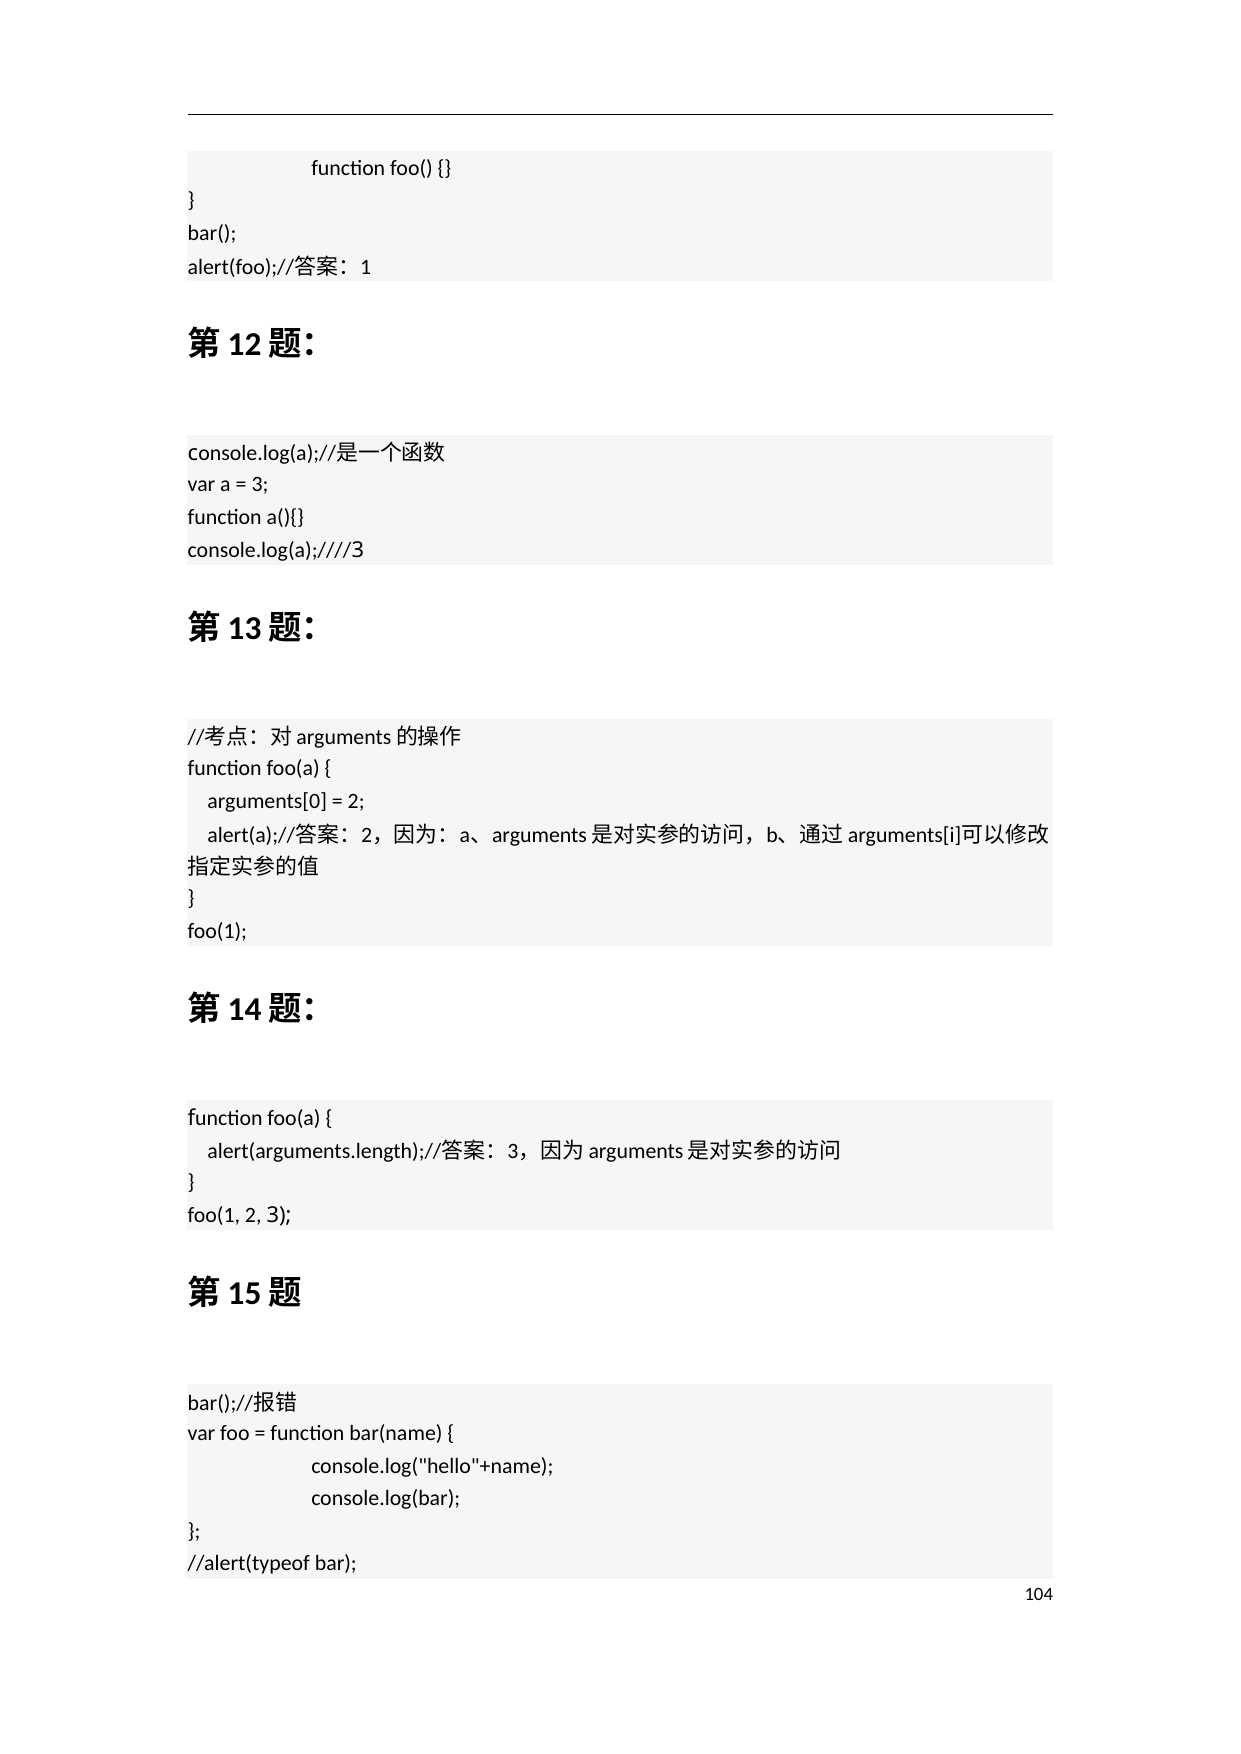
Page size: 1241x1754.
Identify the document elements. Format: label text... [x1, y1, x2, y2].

text } [187, 881, 1053, 914]
text console.log(a);//是一个函数 [187, 435, 1053, 468]
text alert(a);//答案：2，因为：a、arguments是对实参的访问，b、通过arguments[i]可以修改指定实参的值 [187, 816, 1053, 881]
text console.log(bar); [187, 1482, 1053, 1514]
text foo(1); [187, 914, 1053, 946]
text var a = 3; [187, 468, 1053, 500]
subtitle 第14题： [187, 973, 1053, 1038]
text bar(); [187, 216, 1053, 249]
text function foo(a) { [187, 1100, 1053, 1133]
text function foo(a) { [187, 751, 1053, 784]
subtitle 第15题 [187, 1257, 1053, 1322]
text function foo() {} [187, 151, 1053, 184]
text } [187, 1165, 1053, 1198]
text alert(arguments.length);//答案：3，因为arguments是对实参的访问 [187, 1133, 1053, 1165]
text console.log("hello"+name); [187, 1449, 1053, 1482]
text } [187, 184, 1053, 216]
text bar();//报错 [187, 1384, 1053, 1417]
text alert(foo);//答案：1 [187, 249, 1053, 281]
text }; [187, 1514, 1053, 1547]
text arguments[0] = 2; [187, 784, 1053, 816]
text var foo = function bar(name) { [187, 1417, 1053, 1449]
subtitle 第13题： [187, 592, 1053, 657]
text function a(){} [187, 500, 1053, 533]
subtitle 第12题： [187, 308, 1053, 373]
text console.log(a);////3 [187, 533, 1053, 565]
text //alert(typeof bar); [187, 1547, 1053, 1579]
text //考点：对arguments的操作 [187, 719, 1053, 751]
text foo(1, 2, 3); [187, 1198, 1053, 1230]
